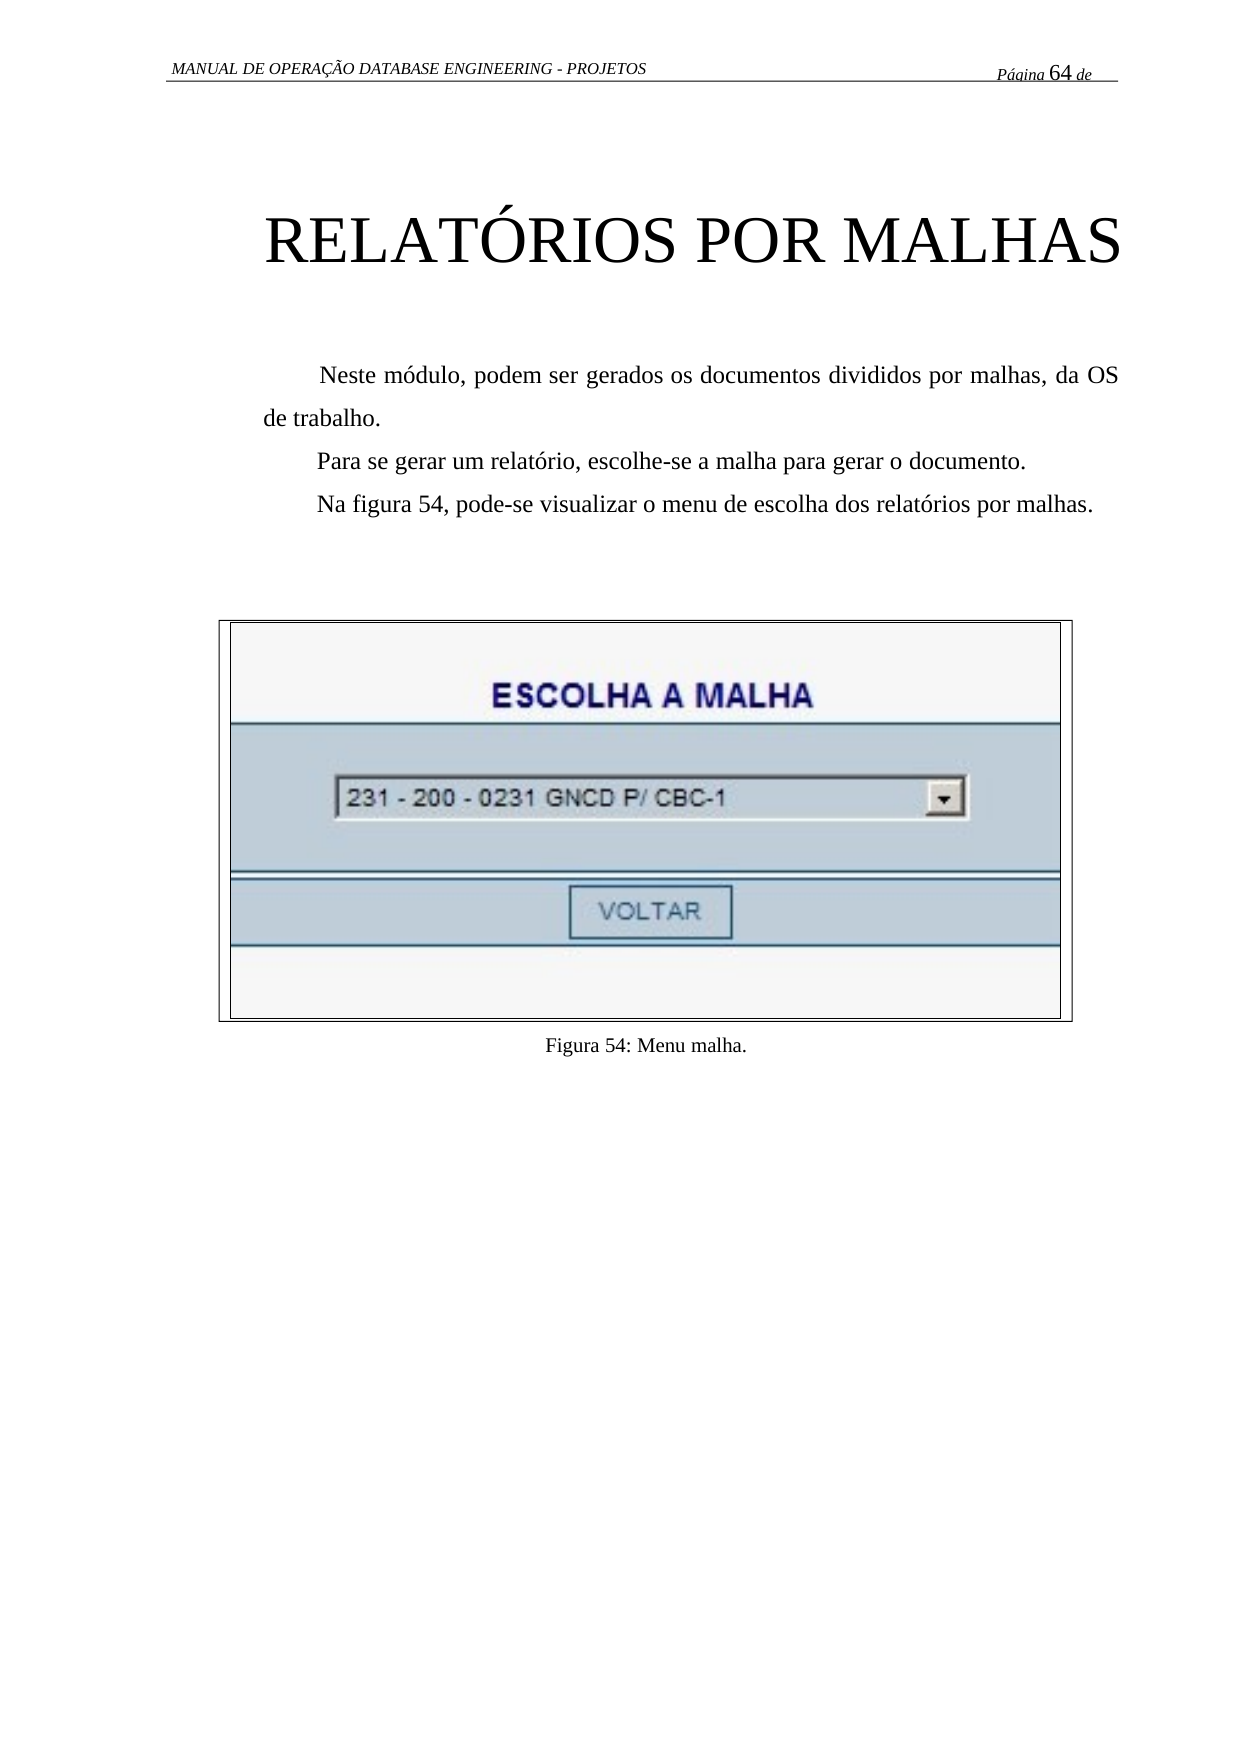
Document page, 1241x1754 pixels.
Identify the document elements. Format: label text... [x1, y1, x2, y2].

subtitle RELATÓRIOS POR MALHAS [264, 200, 1203, 276]
picture [231, 623, 1060, 629]
text Na figura 54, pode-se visualizar o menu de escolha dos relatórios por malhas. [317, 489, 1203, 518]
text Neste módulo, podem ser gerados os documentos divididos por malhas, da OS de trabalho. [263, 360, 1124, 432]
text Figura 54: Menu malha. [164, 629, 1127, 1057]
text Para se gerar um relatório, escolhe-se a malha para gerar o documento. [317, 446, 1203, 475]
